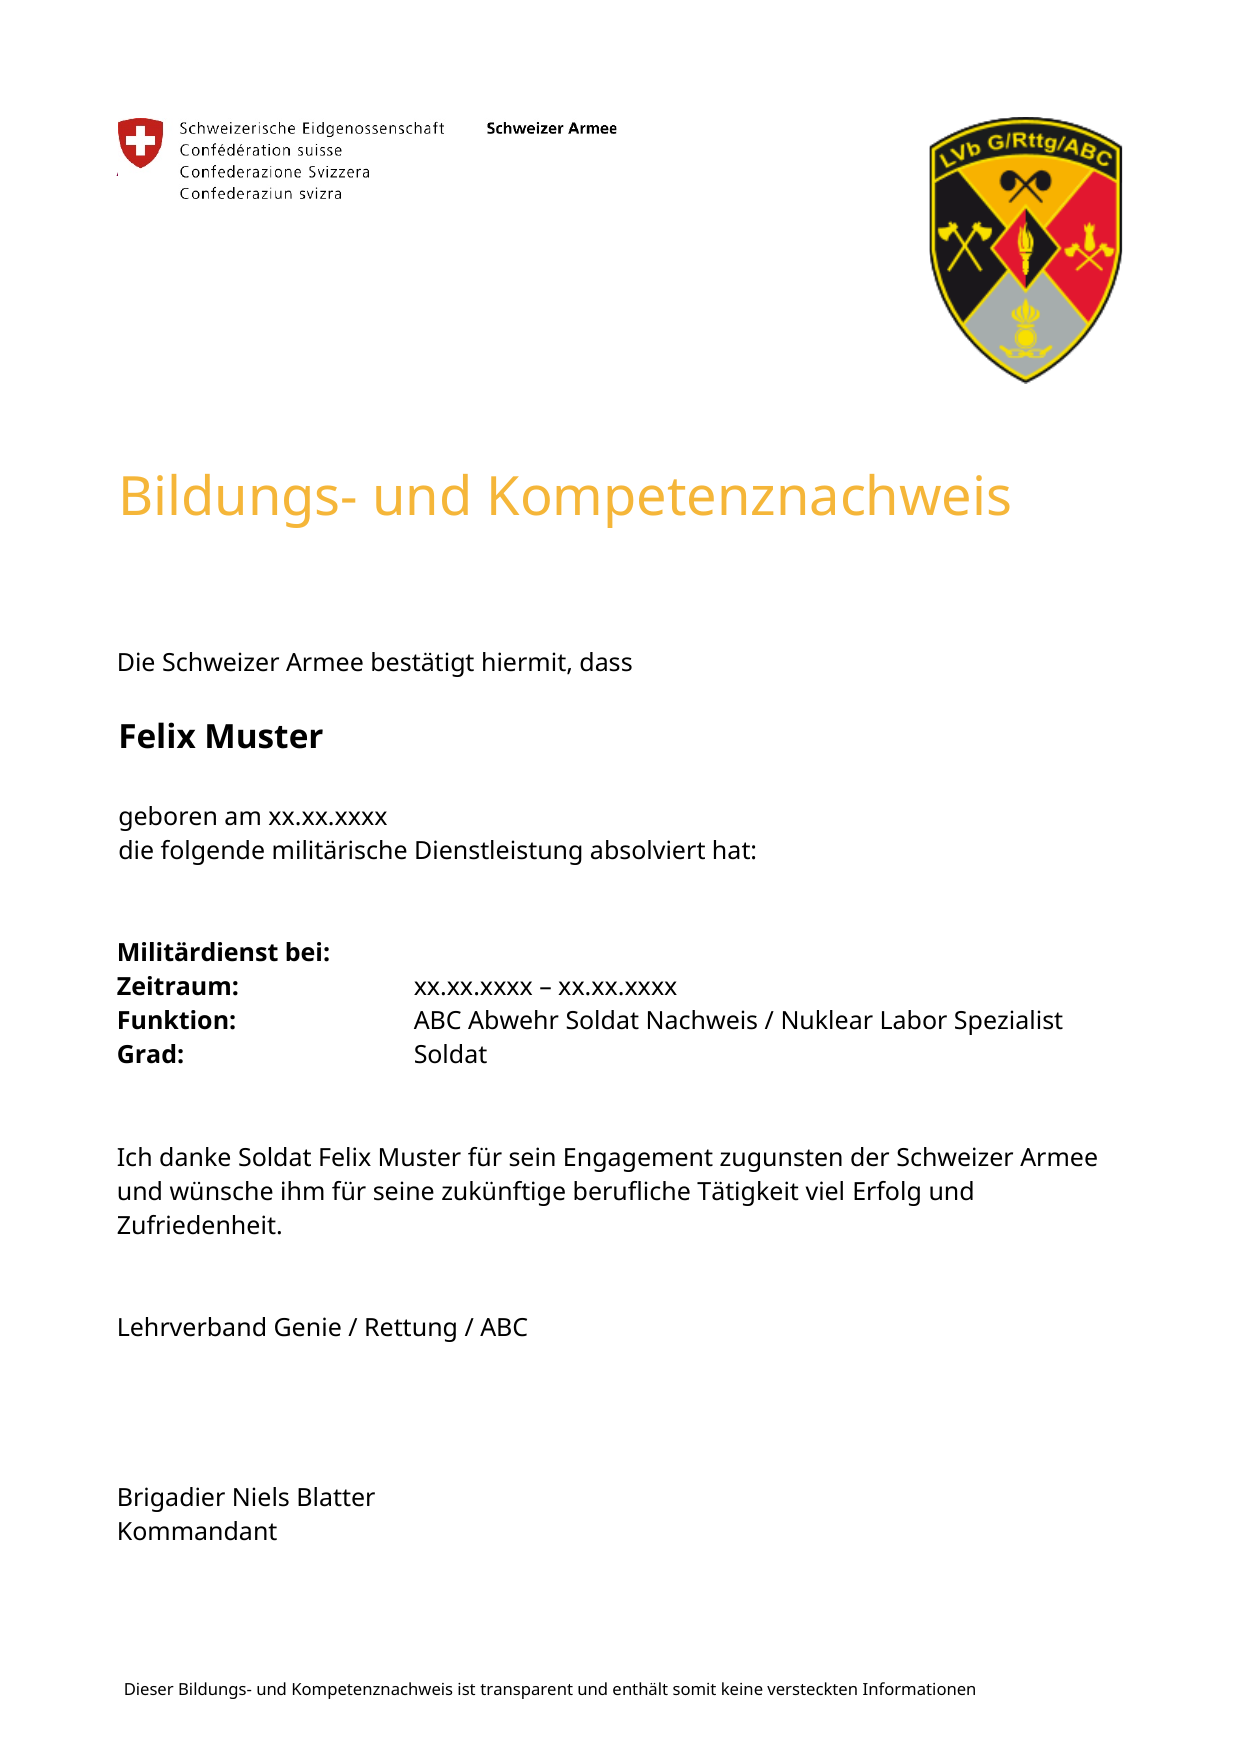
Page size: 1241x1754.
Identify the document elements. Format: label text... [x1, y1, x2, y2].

text / [617, 118, 1122, 192]
text geboren am xx.xx.xxxx [118, 799, 1122, 833]
text Die Schweizer Armee bestätigt hiermit, dass [117, 644, 1122, 678]
text Felix Muster [118, 712, 1122, 758]
text Lehrverband Genie / Rettung / ABC [117, 1309, 1122, 1344]
text Funktion: ABC Abwehr Soldat Nachweis / Nuklear Labor Spezialist [117, 1003, 1122, 1037]
text Militärdienst bei: [117, 935, 1122, 969]
text Ich danke Soldat Felix Muster für sein Engagement zugunsten der Schweizer Armee und wünsche ihm für seine zukünftige berufliche Tätigkeit viel Erfolg und Zufriedenheit. [117, 1105, 1122, 1241]
text Kommandant [117, 1514, 1122, 1548]
text Brigadier Niels Blatter [117, 1480, 1122, 1514]
text Grad: Soldat [117, 1037, 1122, 1071]
picture [118, 118, 617, 199]
picture [929, 117, 1123, 384]
text Zeitraum: xx.xx.xxxx – xx.xx.xxxx [117, 969, 1122, 1003]
text Bildungs- und Kompetenznachweis [118, 457, 1122, 531]
text die folgende militärische Dienstleistung absolviert hat: [118, 833, 1122, 867]
